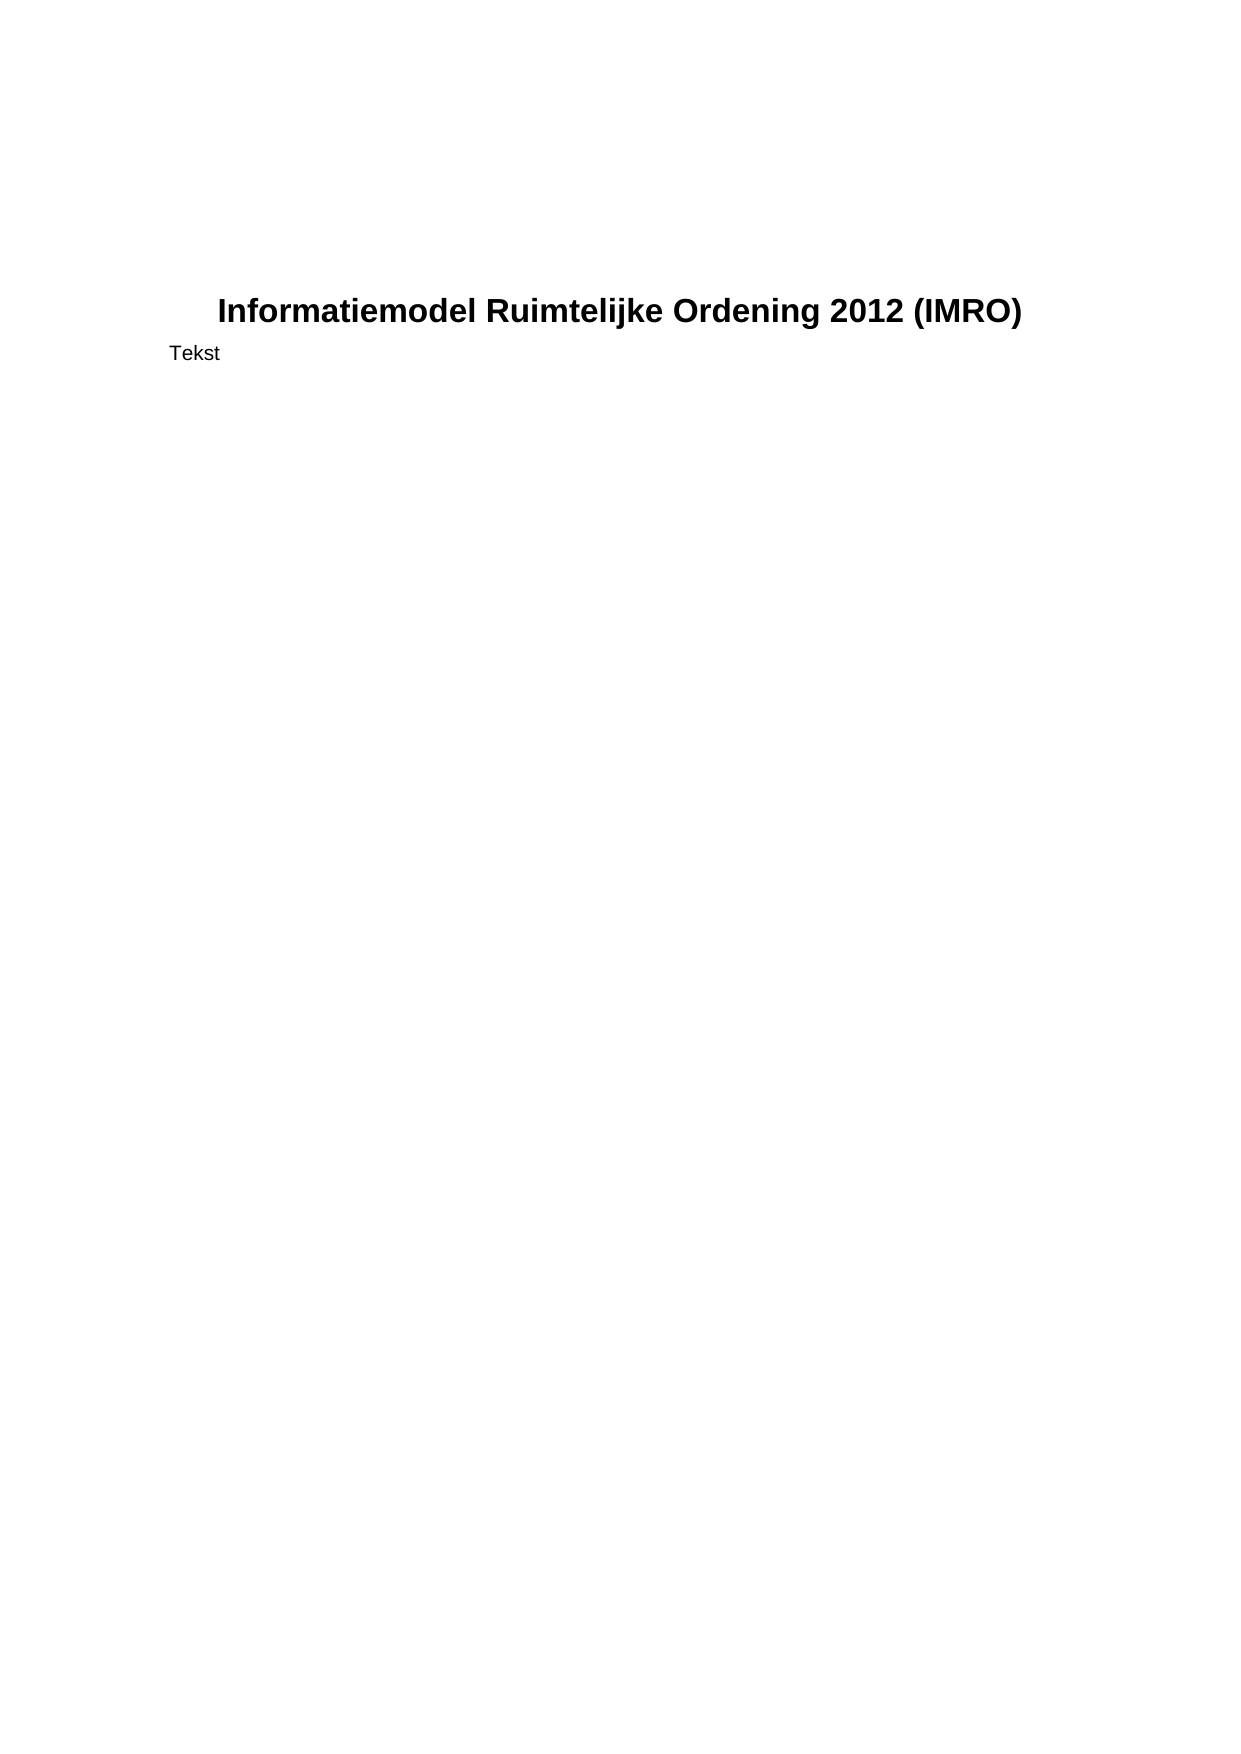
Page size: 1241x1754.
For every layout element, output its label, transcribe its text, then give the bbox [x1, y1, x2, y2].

title Informatiemodel Ruimtelijke Ordening 2012 (IMRO) [169, 291, 1071, 329]
text Tekst [169, 336, 1071, 365]
